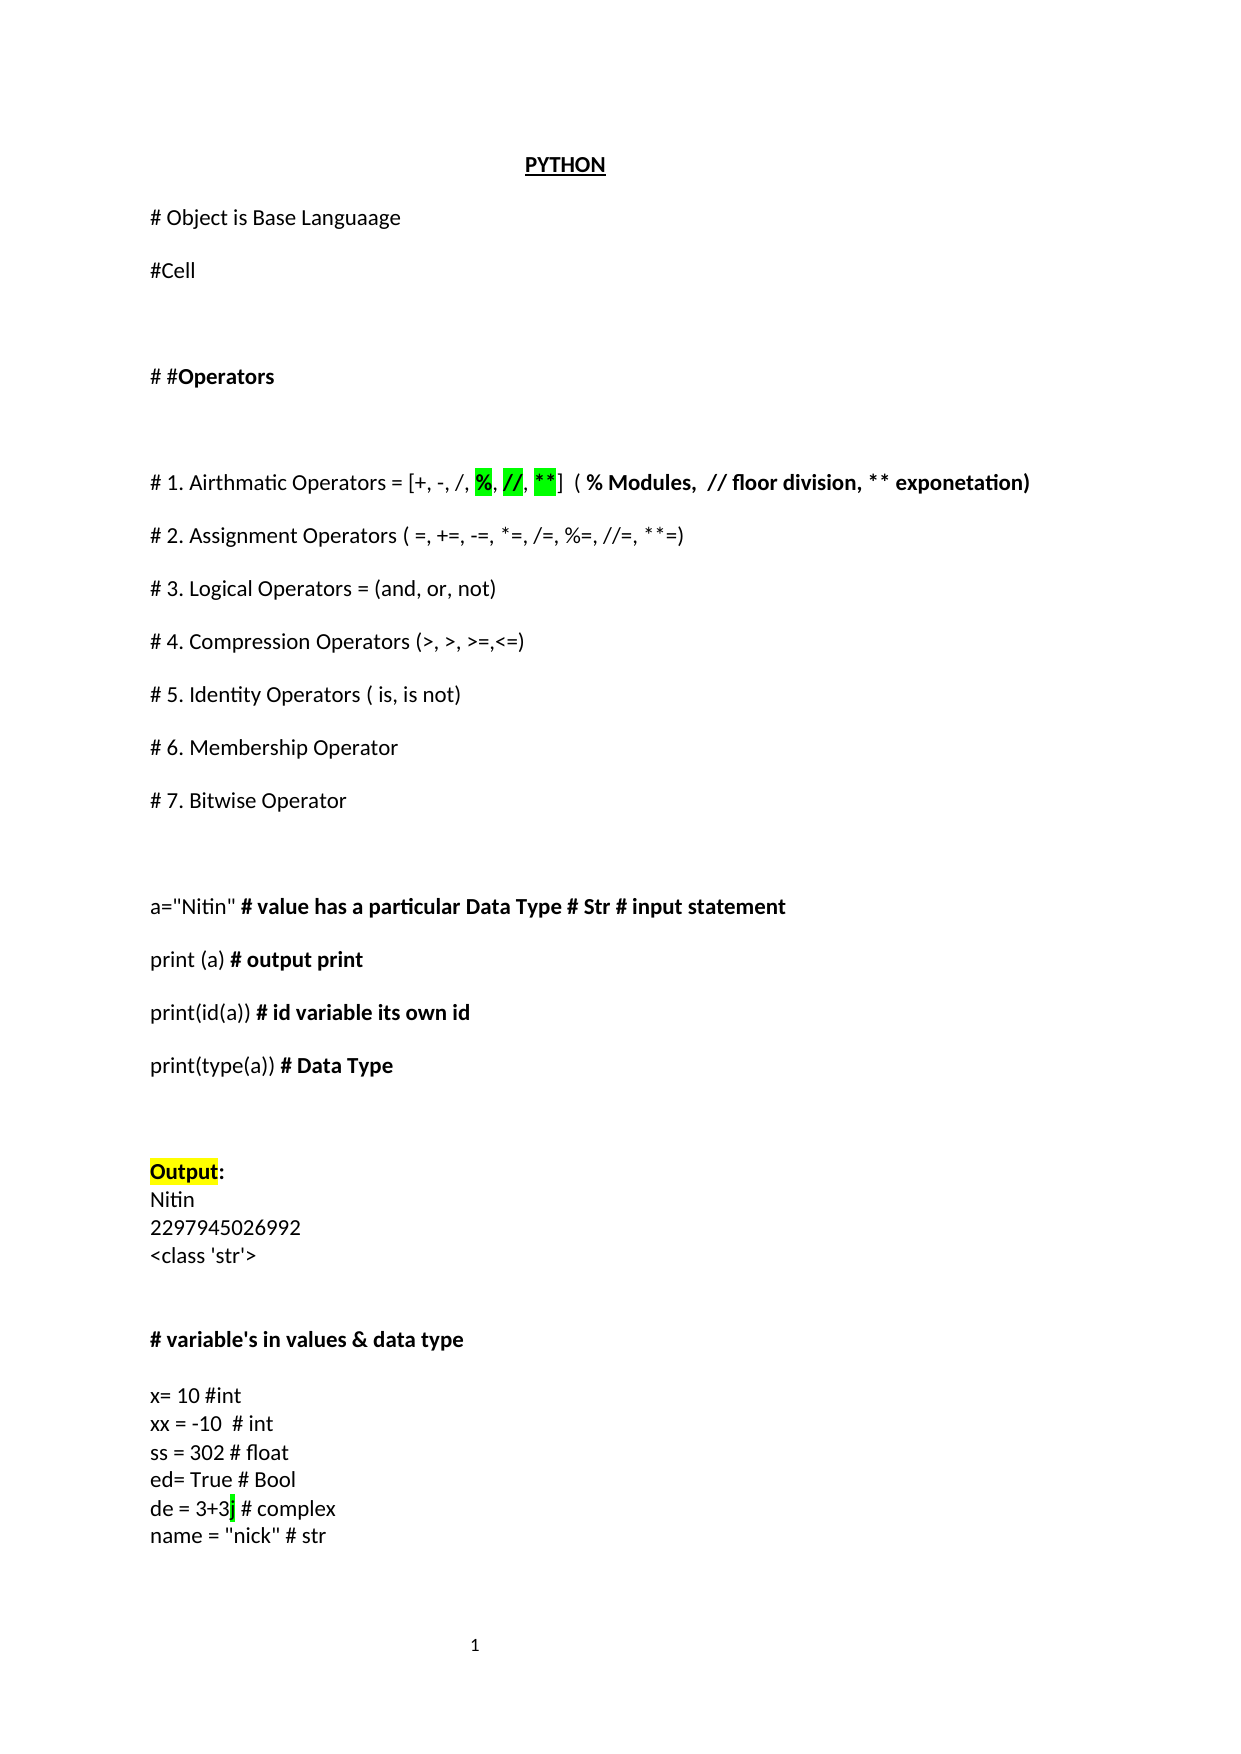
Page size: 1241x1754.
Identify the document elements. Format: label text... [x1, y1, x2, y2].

text #Cell [150, 256, 1090, 284]
text # #Operators [150, 362, 1090, 390]
text Output: [150, 1157, 1090, 1185]
text print(type(a)) # Data Type [150, 1051, 1090, 1079]
text de = 3+3j # complex [235, 1494, 1090, 1522]
text # 5. Identity Operators ( is, is not) [150, 680, 1090, 708]
text x= 10 #int [150, 1382, 1090, 1409]
text Nitin [150, 1185, 1090, 1213]
text name = "nick" # str [150, 1522, 1090, 1550]
text # variable's in values & data type [150, 1326, 1090, 1353]
text ss = 302 # float [150, 1438, 1090, 1466]
text # 2. Assignment Operators ( =, +=, -=, *=, /=, %=, //=, **=) [150, 521, 1090, 549]
text # 4. Compression Operators (>, >, >=,<=) [150, 627, 1090, 655]
text # 1. Airthmatic Operators = [+, -, /, %, //, **] ( % Modules, // floor division, ** exponetation) [150, 468, 475, 496]
text # 3. Logical Operators = (and, or, not) [150, 574, 1090, 602]
text <class 'str'> [150, 1241, 1090, 1269]
text # Object is Base Languaage [150, 203, 1090, 231]
text # 7. Bitwise Operator [150, 786, 1090, 814]
text print (a) # output print [150, 945, 1090, 973]
text 2297945026992 [150, 1213, 1090, 1241]
text PYTHON [450, 150, 1090, 178]
text # 1. Airthmatic Operators = [+, -, /, %, //, **] ( % Modules, // floor division, ** exponetation) [556, 468, 1090, 496]
text # 6. Membership Operator [150, 733, 1090, 761]
text ed= True # Bool [150, 1466, 1090, 1494]
text a="Nitin" # value has a particular Data Type # Str # input statement [150, 892, 1090, 920]
text de = 3+3j # complex [150, 1494, 230, 1522]
text print(id(a)) # id variable its own id [150, 998, 1090, 1026]
text xx = -10 # int [150, 1409, 1090, 1438]
